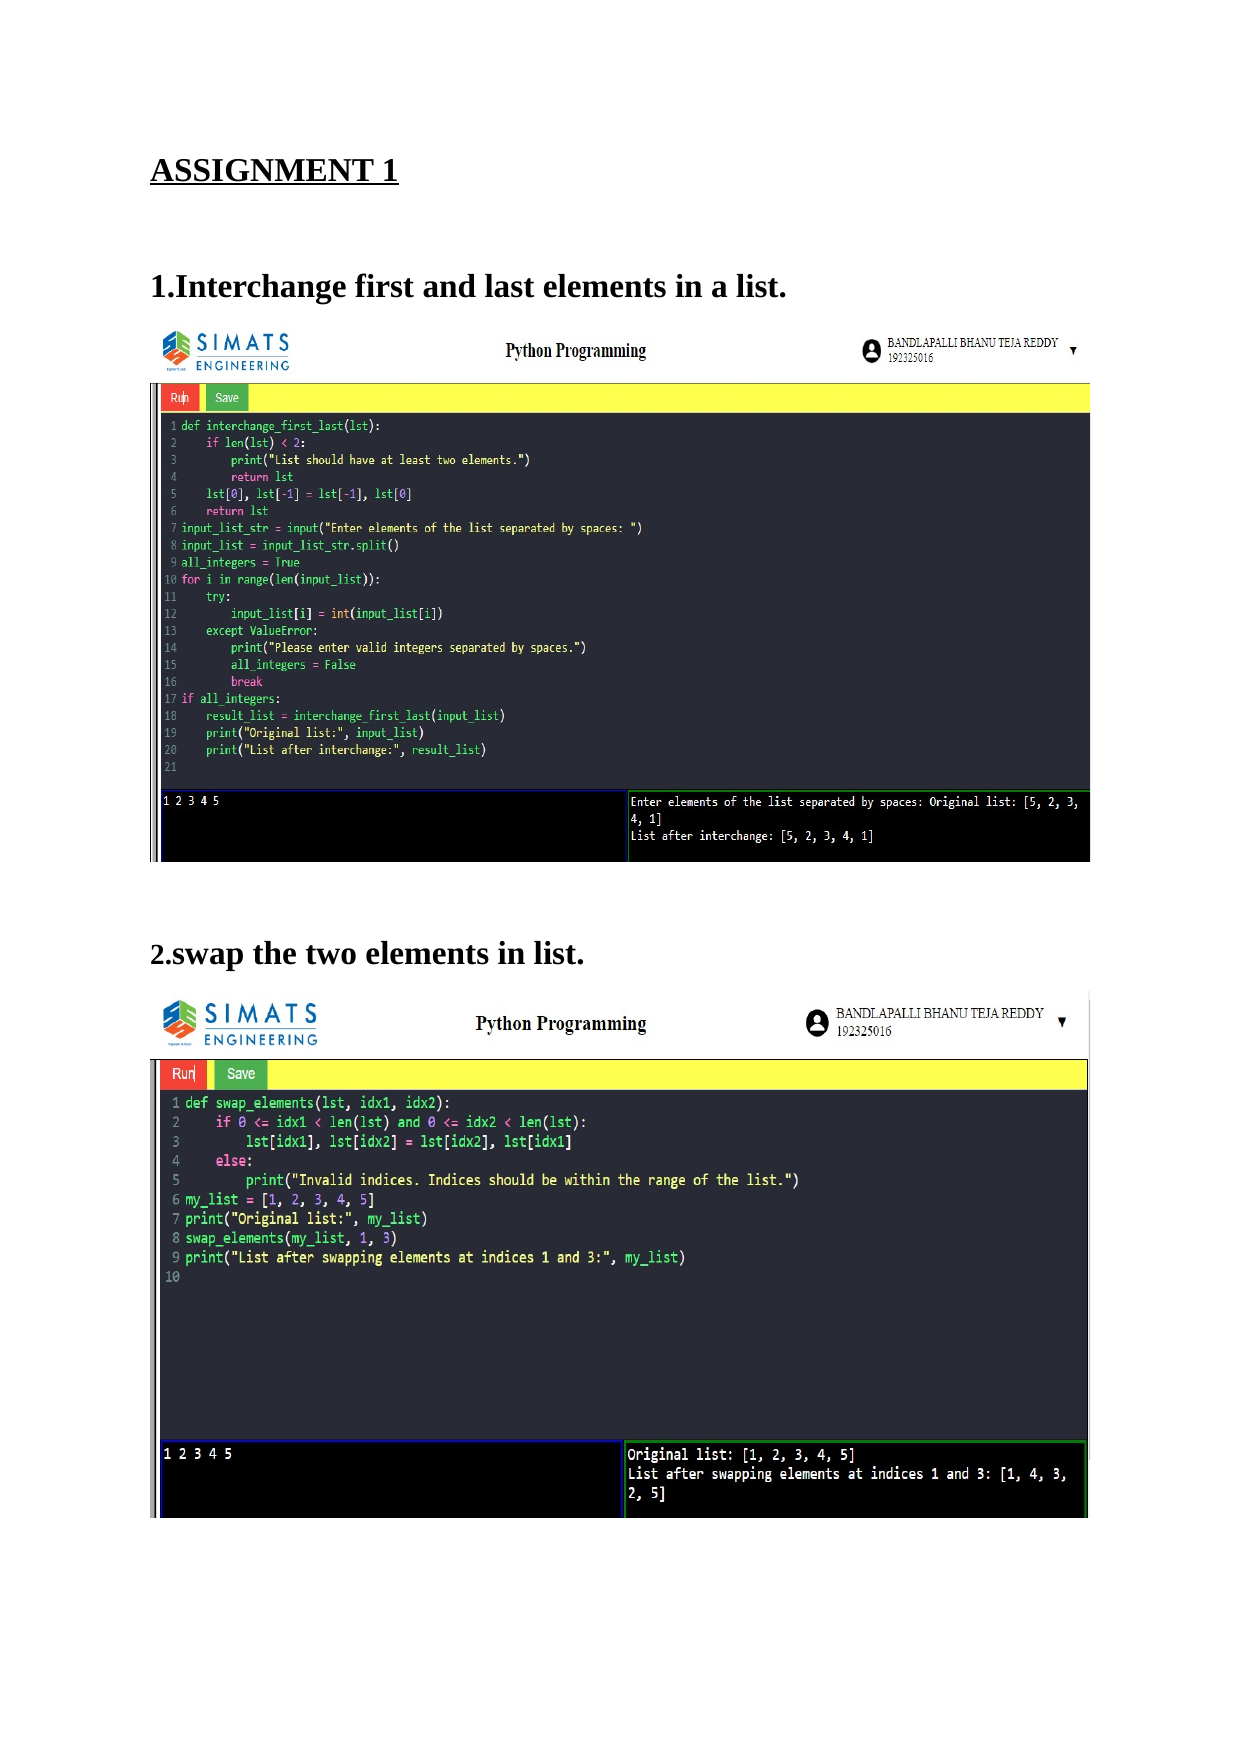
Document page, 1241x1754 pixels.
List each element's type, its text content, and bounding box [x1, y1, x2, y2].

text ASSIGNMENT 1 [150, 150, 1090, 188]
picture [150, 991, 1091, 1518]
text 1.Interchange first and last elements in a list. [150, 266, 1090, 304]
picture [150, 324, 1091, 862]
text 2.swap the two elements in list. [150, 933, 1090, 972]
